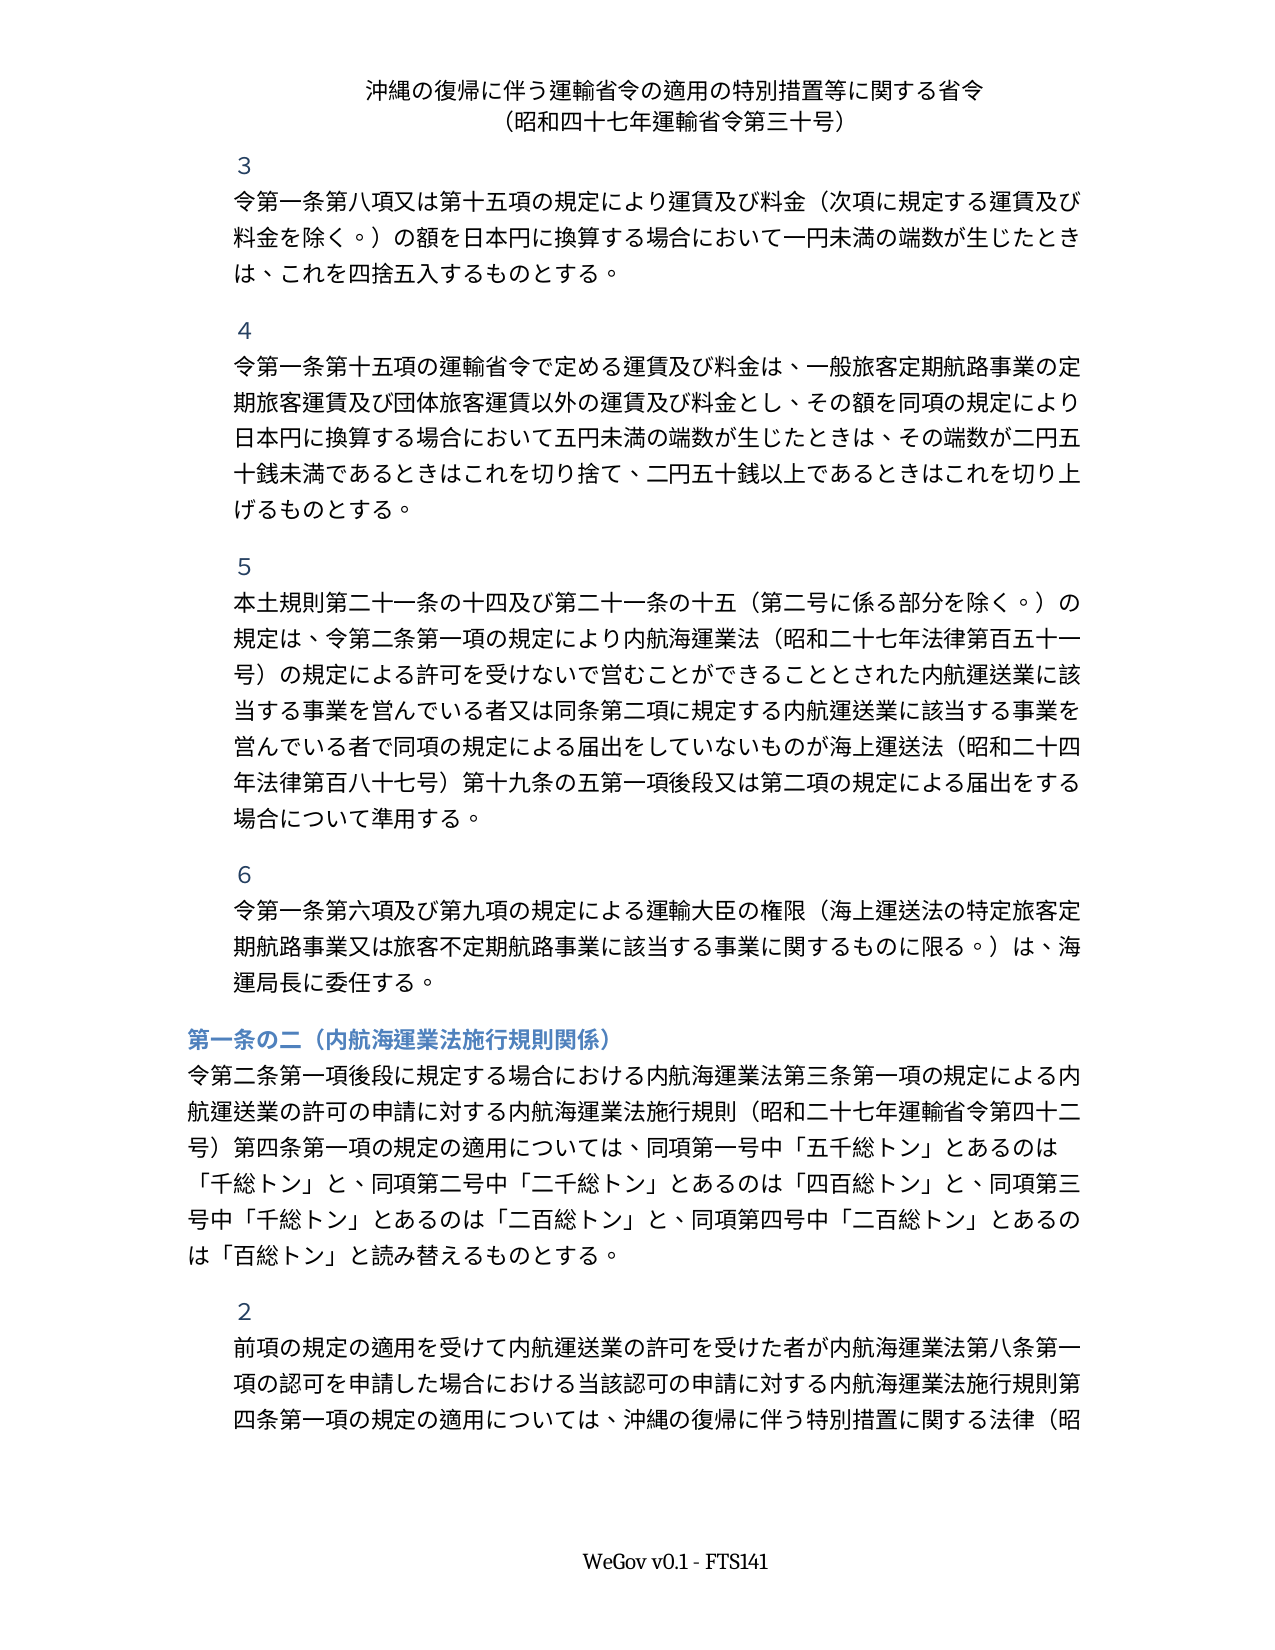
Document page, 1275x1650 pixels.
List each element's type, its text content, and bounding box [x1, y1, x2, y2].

text 令第一条第六項及び第九項の規定による運輸大臣の権限（海上運送法の特定旅客定期航路事業又は旅客不定期航路事業に該当する事業に関するものに限る。）は、海運局長に委任する。 [233, 895, 1087, 998]
text 令第一条第八項又は第十五項の規定により運賃及び料金（次項に規定する運賃及び料金を除く。）の額を日本円に換算する場合において一円未満の端数が生じたときは、これを四捨五入するものとする。 [233, 186, 1087, 289]
text 令第二条第一項後段に規定する場合における内航海運業法第三条第一項の規定による内航運送業の許可の申請に対する内航海運業法施行規則（昭和二十七年運輸省令第四十二号）第四条第一項の規定の適用については、同項第一号中「五千総トン」とあるのは「千総トン」と、同項第二号中「二千総トン」とあるのは「四百総トン」と、同項第三号中「千総トン」とあるのは「二百総トン」と、同項第四号中「二百総トン」とあるのは「百総トン」と読み替えるものとする。 [187, 1060, 1087, 1271]
subtitle ２ [233, 1296, 1087, 1328]
subtitle ６ [233, 859, 1087, 891]
text 本土規則第二十一条の十四及び第二十一条の十五（第二号に係る部分を除く。）の規定は、令第二条第一項の規定により内航海運業法（昭和二十七年法律第百五十一号）の規定による許可を受けないで営むことができることとされた内航運送業に該当する事業を営んでいる者又は同条第二項に規定する内航運送業に該当する事業を営んでいる者で同項の規定による届出をしていないものが海上運送法（昭和二十四年法律第百八十七号）第十九条の五第一項後段又は第二項の規定による届出をする場合について準用する。 [233, 587, 1087, 834]
subtitle ５ [233, 551, 1087, 582]
text 令第一条第十五項の運輸省令で定める運賃及び料金は、一般旅客定期航路事業の定期旅客運賃及び団体旅客運賃以外の運賃及び料金とし、その額を同項の規定により日本円に換算する場合において五円未満の端数が生じたときは、その端数が二円五十銭未満であるときはこれを切り捨て、二円五十銭以上であるときはこれを切り上げるものとする。 [233, 351, 1087, 526]
subtitle ３ [233, 150, 1087, 181]
subtitle 第一条の二（内航海運業法施行規則関係） [187, 1024, 1087, 1055]
subtitle ４ [233, 314, 1087, 346]
